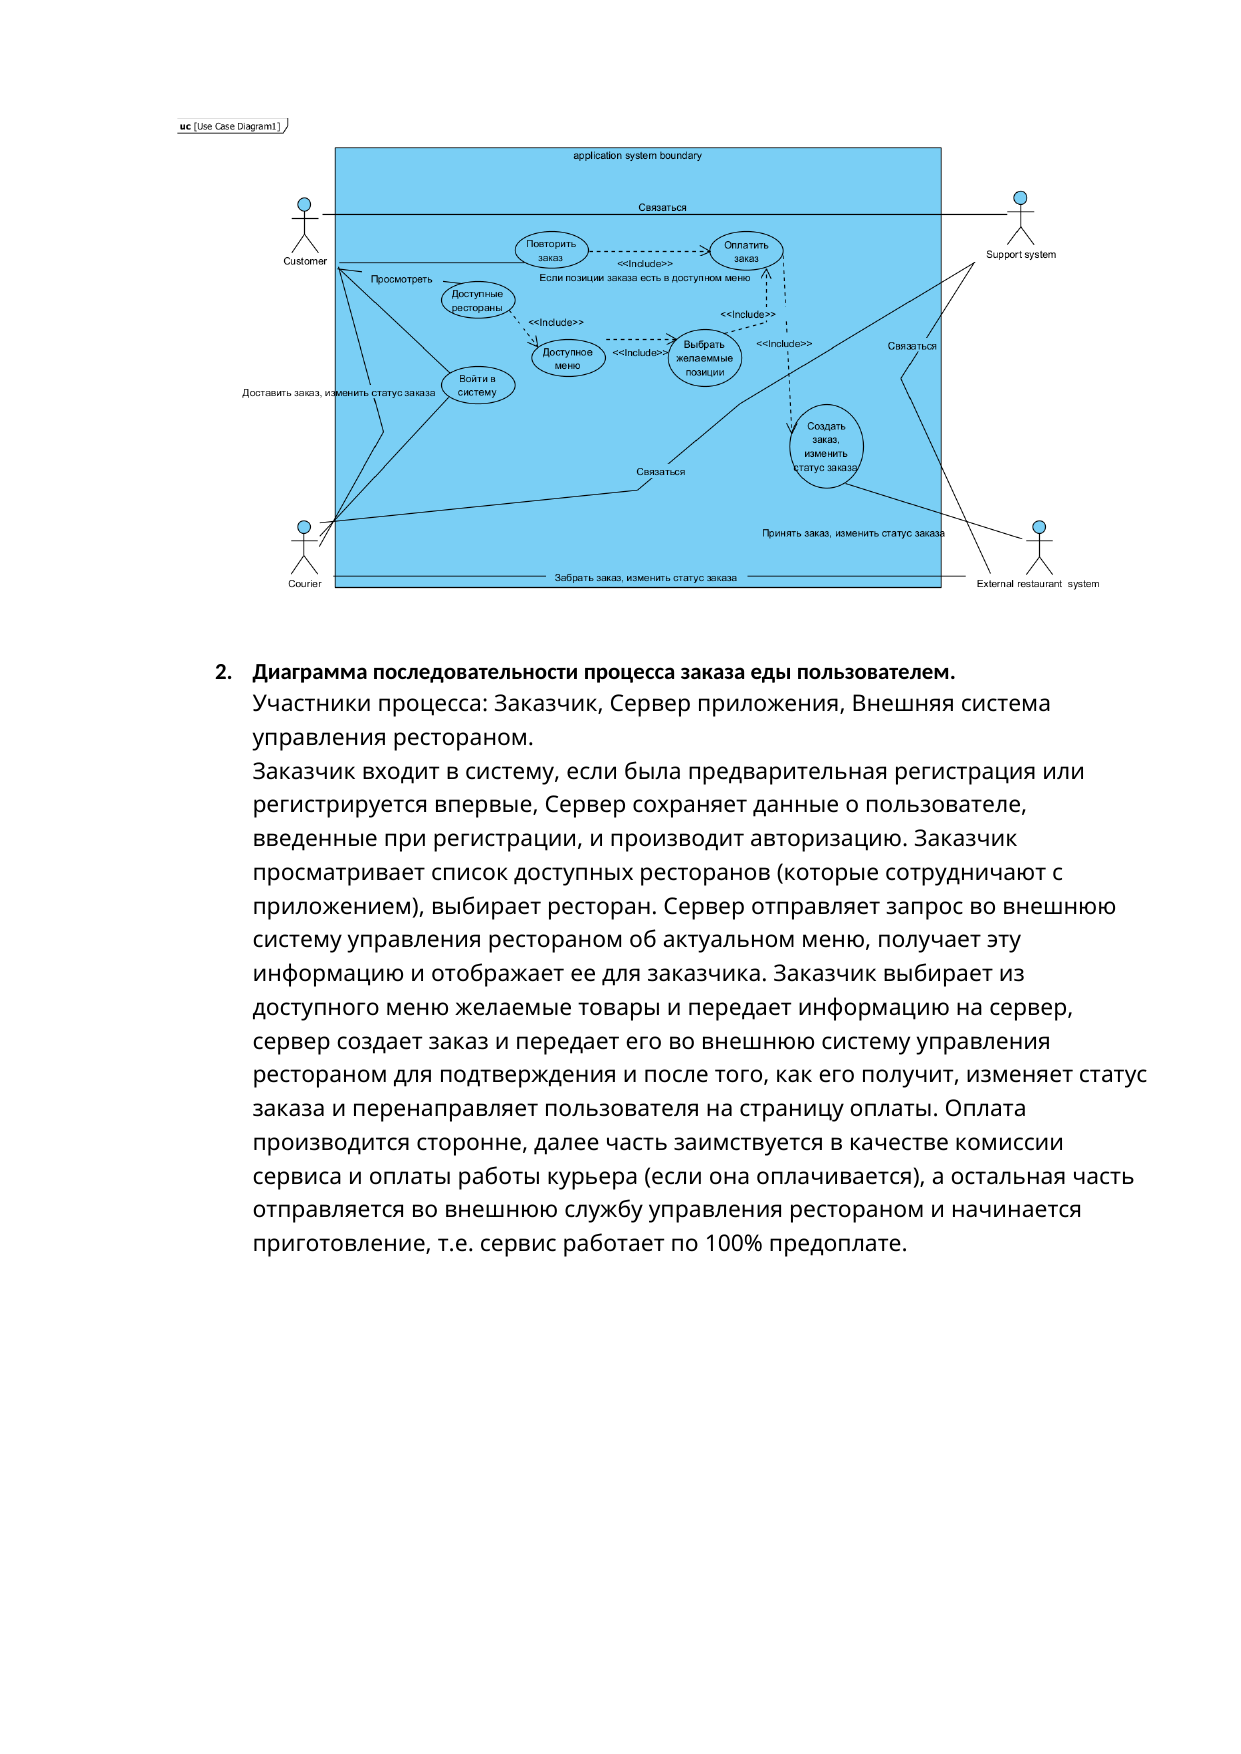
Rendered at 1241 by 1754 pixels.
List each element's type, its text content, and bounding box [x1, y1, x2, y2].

picture [177, 118, 1178, 639]
list Заказчик входит в систему, если была предварительная регистрация или регистрируется впервые, Сервер сохраняет данные о пользователе, введенные при регистрации, и производит авторизацию. Заказчик просматривает список доступных ресторанов (которые сотрудничают с приложением), выбирает ресторан. Сервер отправляет запрос во внешнюю систему управления рестораном об актуальном меню, получает эту информацию и отображает ее для заказчика. Заказчик выбирает из доступного меню желаемые товары и передает информацию на сервер, сервер создает заказ и передает его во внешнюю систему управления рестораном для подтверждения и после того, как его получит, изменяет статус заказа и перенаправляет пользователя на страницу оплаты. Оплата производится сторонне, далее часть заимствуется в качестве комиссии сервиса и оплаты работы курьера (если она оплачивается), а остальная часть отправляется во внешнюю службу управления рестораном и начинается приготовление, т.е. сервис работает по 100% предоплате. [252, 755, 1152, 1258]
list Участники процесса: Заказчик, Сервер приложения, Внешняя система управления рестораном. [252, 687, 1152, 752]
list Диаграмма последовательности процесса заказа еды пользователем. [215, 657, 1152, 685]
